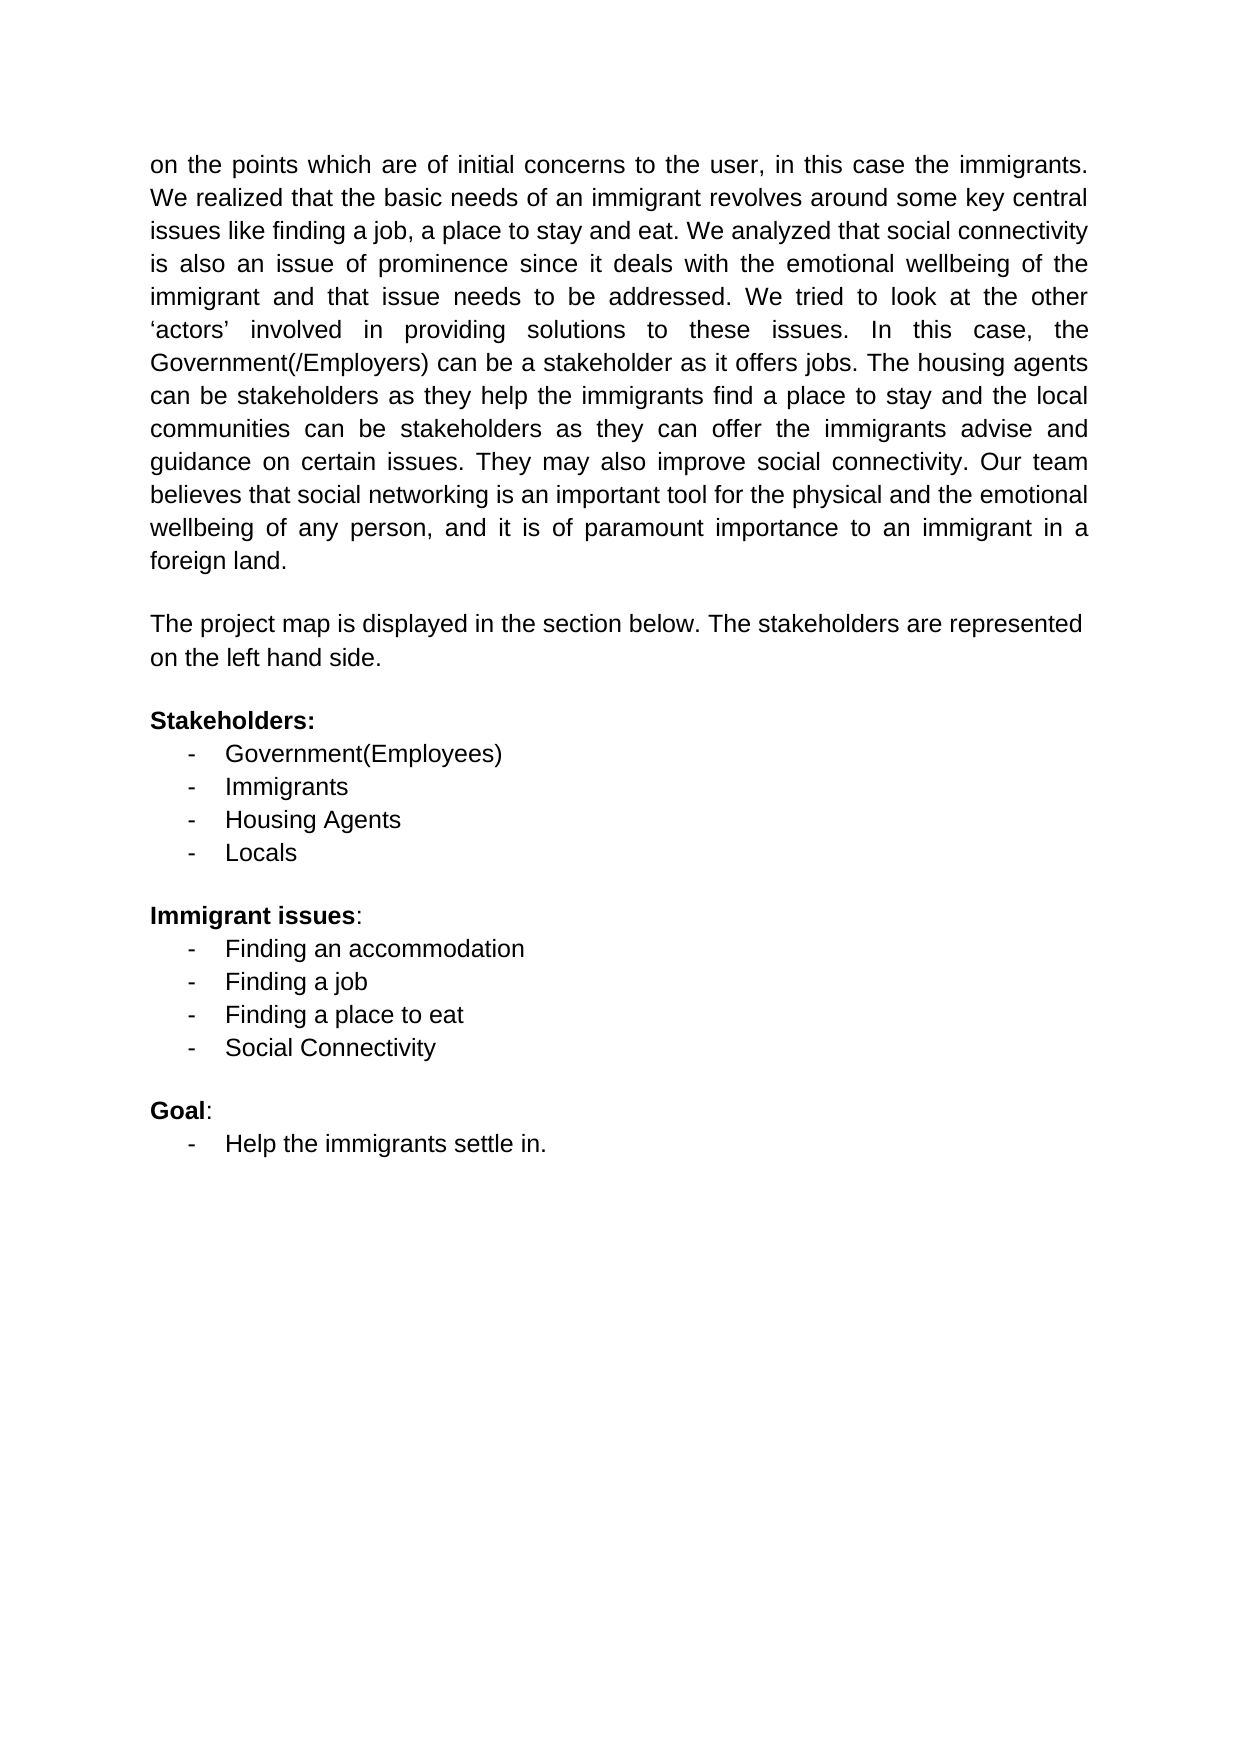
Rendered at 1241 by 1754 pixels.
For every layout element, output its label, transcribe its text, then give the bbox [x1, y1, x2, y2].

list Social Connectivity [187, 1033, 1090, 1062]
list Immigrants [187, 772, 1090, 801]
list Government(Employees) [187, 739, 1090, 767]
text The project map is displayed in the section below. The stakeholders are represented on the left hand side. [150, 609, 1090, 671]
list Help the immigrants settle in. [187, 1129, 1090, 1158]
text Goal: [150, 1096, 1090, 1125]
list Housing Agents [187, 805, 1090, 833]
list Finding a job [187, 967, 1090, 996]
list Locals [187, 838, 1090, 867]
text Stakeholders: [150, 706, 1090, 734]
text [150, 150, 1090, 575]
list Finding a place to eat [187, 1000, 1090, 1029]
list Finding an accommodation [187, 934, 1090, 963]
text Immigrant issues: [150, 901, 1090, 930]
